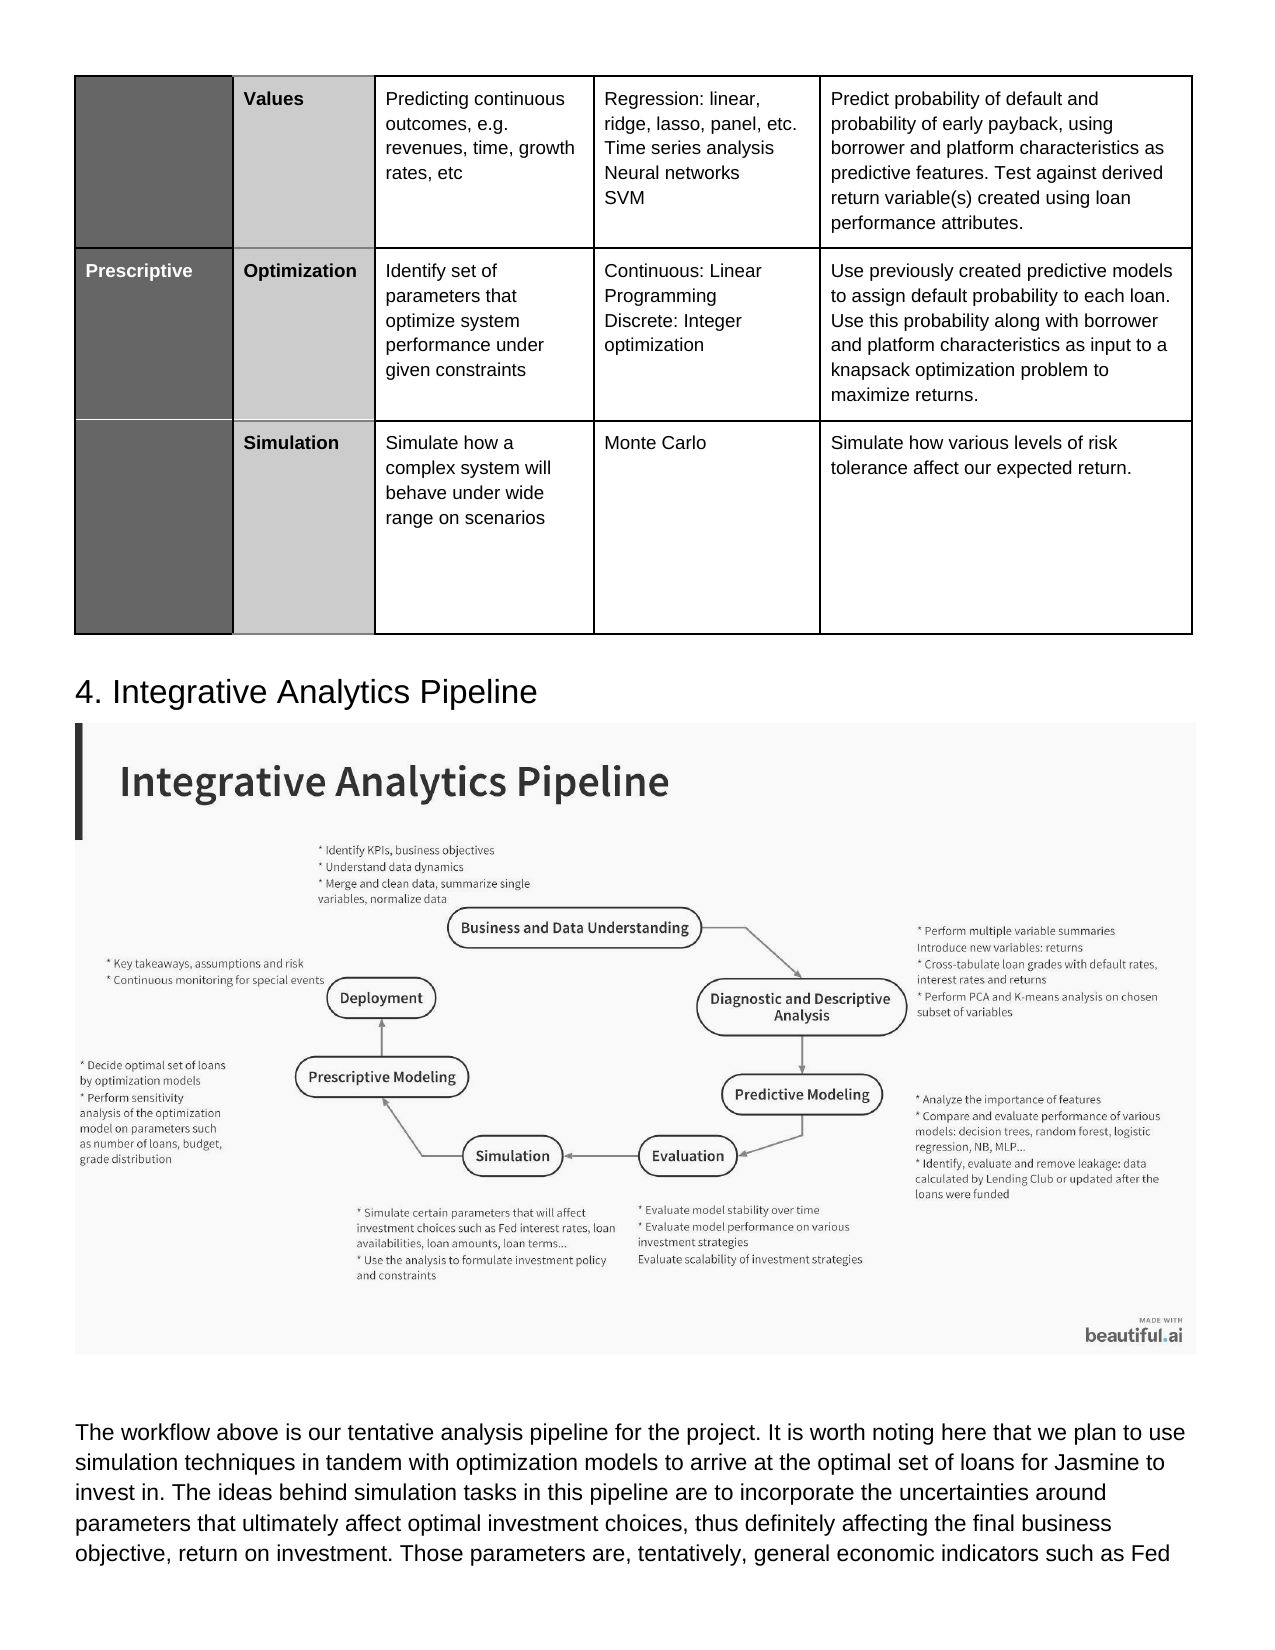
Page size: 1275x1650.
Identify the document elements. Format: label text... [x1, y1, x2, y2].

table_cell Identify set of parameters that optimize system performance under given constraints [376, 249, 593, 419]
table_cell Predict probability of default and probability of early payback, using borrower and platform characteristics as predictive features. Test against derived return variable(s) created using loan performance attributes. [821, 77, 1191, 247]
table_cell Simulation [234, 422, 374, 633]
table_cell Simulate how a complex system will behave under wide range on scenarios [376, 422, 593, 633]
table_cell Regression: linear, ridge, lasso, panel, etc. Time series analysis Neural networks SVM [595, 77, 819, 247]
table_cell [76, 420, 232, 633]
table_cell Simulate how various levels of risk tolerance affect our expected return. [821, 422, 1191, 633]
table_cell Continuous: Linear Programming Discrete: Integer optimization [595, 249, 819, 419]
table_cell Values [234, 77, 374, 247]
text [75, 1419, 1200, 1566]
table_cell Prescriptive [76, 249, 232, 419]
table_cell Predicting continuous outcomes, e.g. revenues, time, growth rates, etc [376, 77, 593, 247]
table_cell Optimization [234, 249, 374, 419]
table_cell Monte Carlo [595, 422, 819, 633]
subtitle 4. Integrative Analytics Pipeline [75, 672, 1200, 711]
table_cell [76, 77, 232, 247]
table_cell Use previously created predictive models to assign default probability to each loan. Use this probability along with borrower and platform characteristics as input to a knapsack optimization problem to maximize returns. [821, 249, 1191, 419]
picture [75, 723, 1196, 1355]
